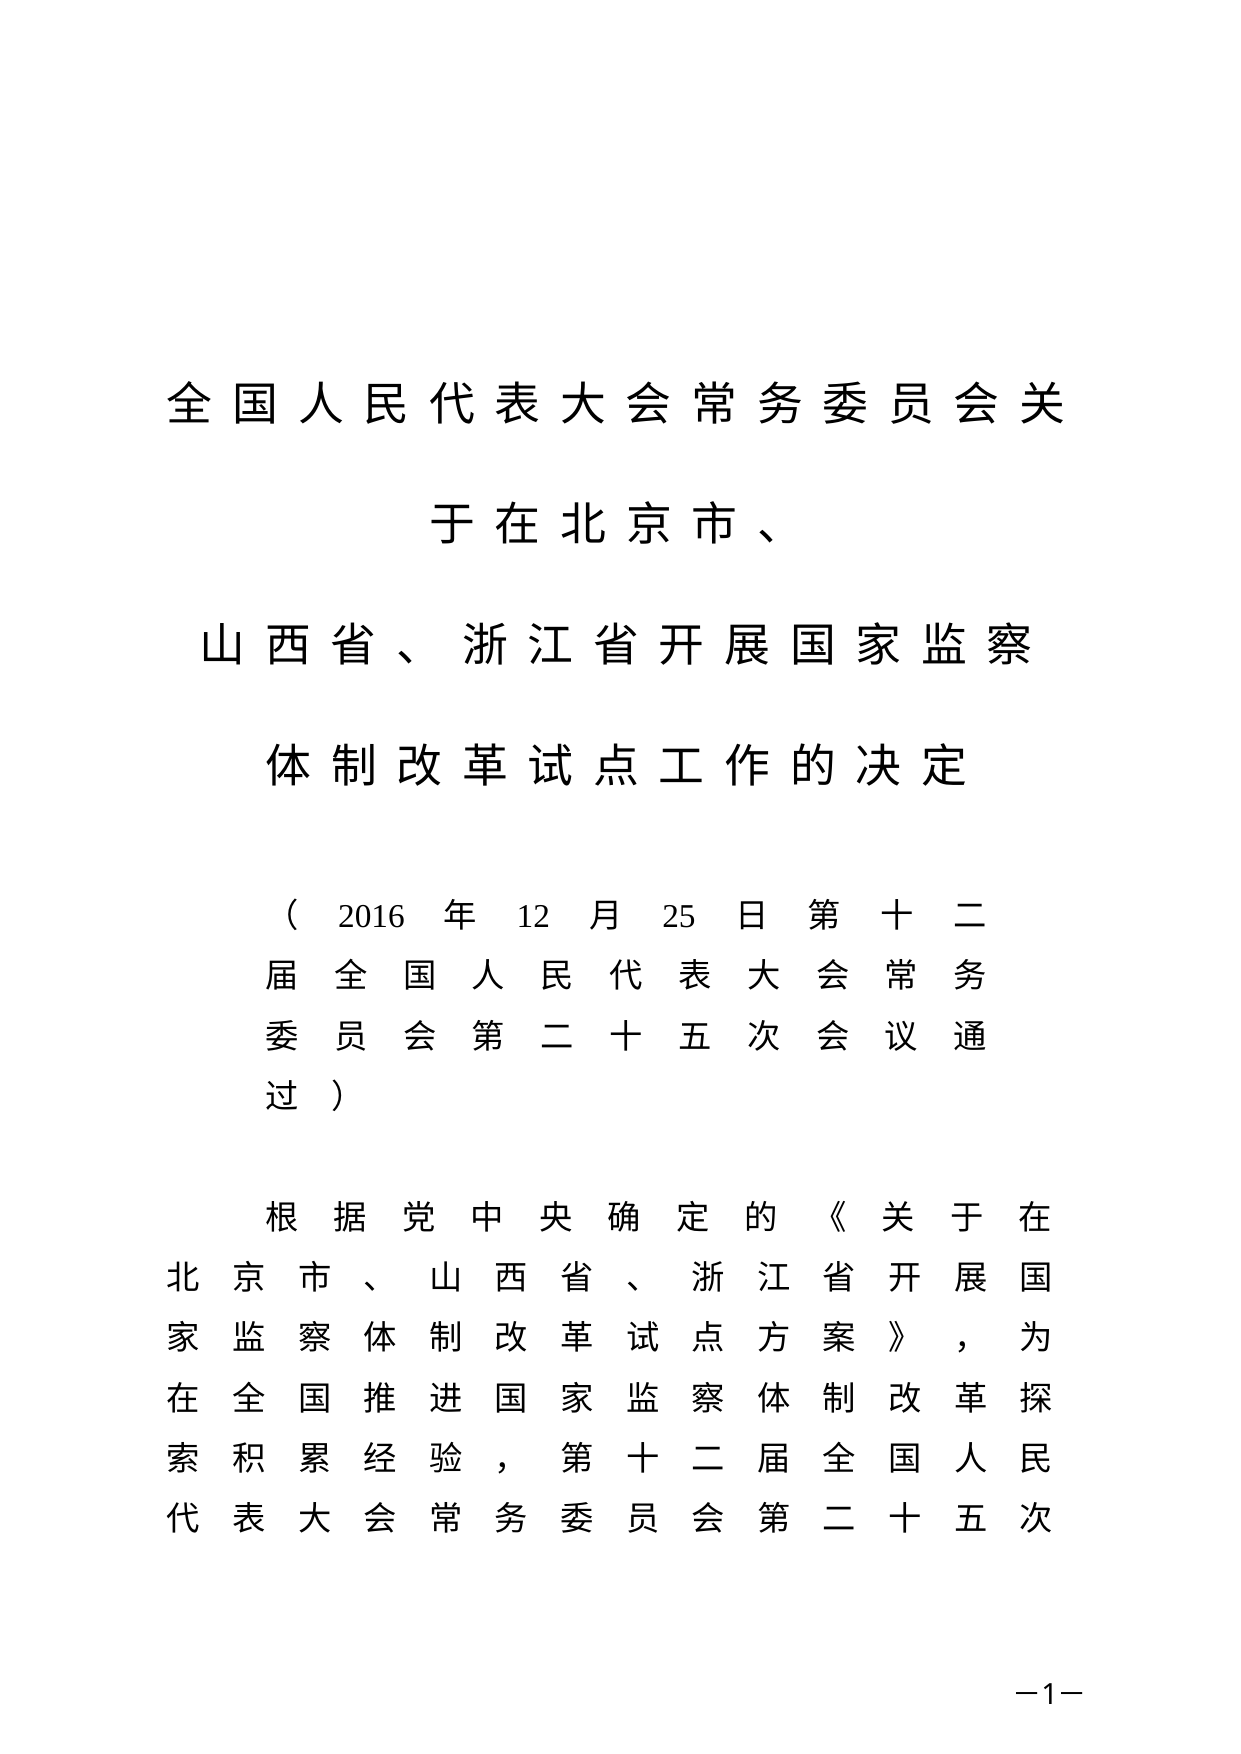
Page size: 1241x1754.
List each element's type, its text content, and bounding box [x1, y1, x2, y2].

text （2016年12月25日第十二届全国人民代表大会常务委员会第二十五次会议通过） [232, 883, 1019, 1124]
text 山西省、浙江省开展国家监察 [167, 581, 1085, 702]
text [167, 1184, 1085, 1546]
text 体制改革试点工作的决定 [167, 702, 1085, 822]
text 全国人民代表大会常务委员会关于在北京市、 [167, 340, 1085, 581]
